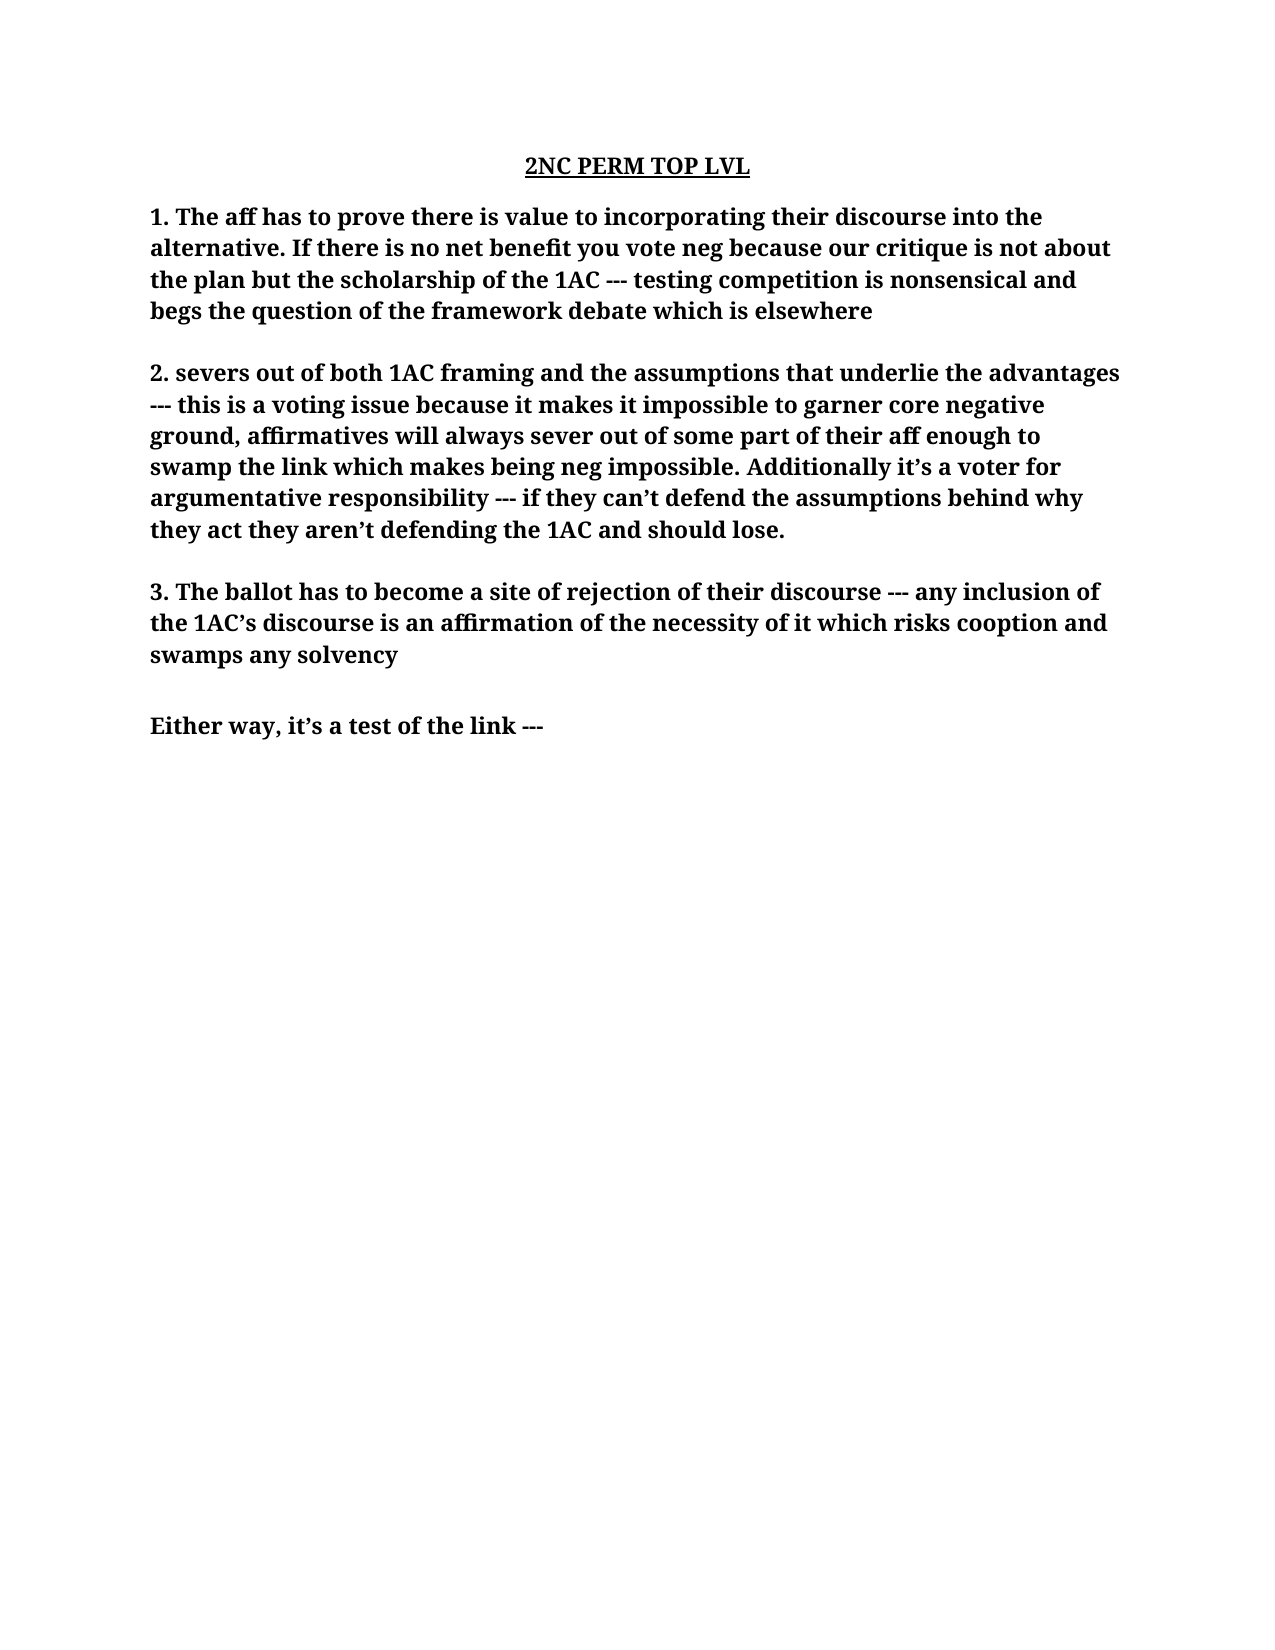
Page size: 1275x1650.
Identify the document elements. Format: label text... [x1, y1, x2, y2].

subtitle 2nc perm top lvl [150, 150, 1125, 181]
subtitle 3. The ballot has to become a site of rejection of their discourse --- any inclusion of the 1AC’s discourse is an affirmation of the necessity of it which risks cooption and swamps any solvency [150, 576, 1125, 670]
subtitle 1. The aff has to prove there is value to incorporating their discourse into the alternative. If there is no net benefit you vote neg because our critique is not about the plan but the scholarship of the 1AC --- testing competition is nonsensical and begs the question of the framework debate which is elsewhere [150, 201, 1125, 326]
text Either way, it’s a test of the link --- [150, 710, 1125, 741]
subtitle 2. severs out of both 1AC framing and the assumptions that underlie the advantages --- this is a voting issue because it makes it impossible to garner core negative ground, affirmatives will always sever out of some part of their aff enough to swamp the link which makes being neg impossible. Additionally it’s a voter for argumentative responsibility --- if they can’t defend the assumptions behind why they act they aren’t defending the 1AC and should lose. [150, 357, 1125, 545]
